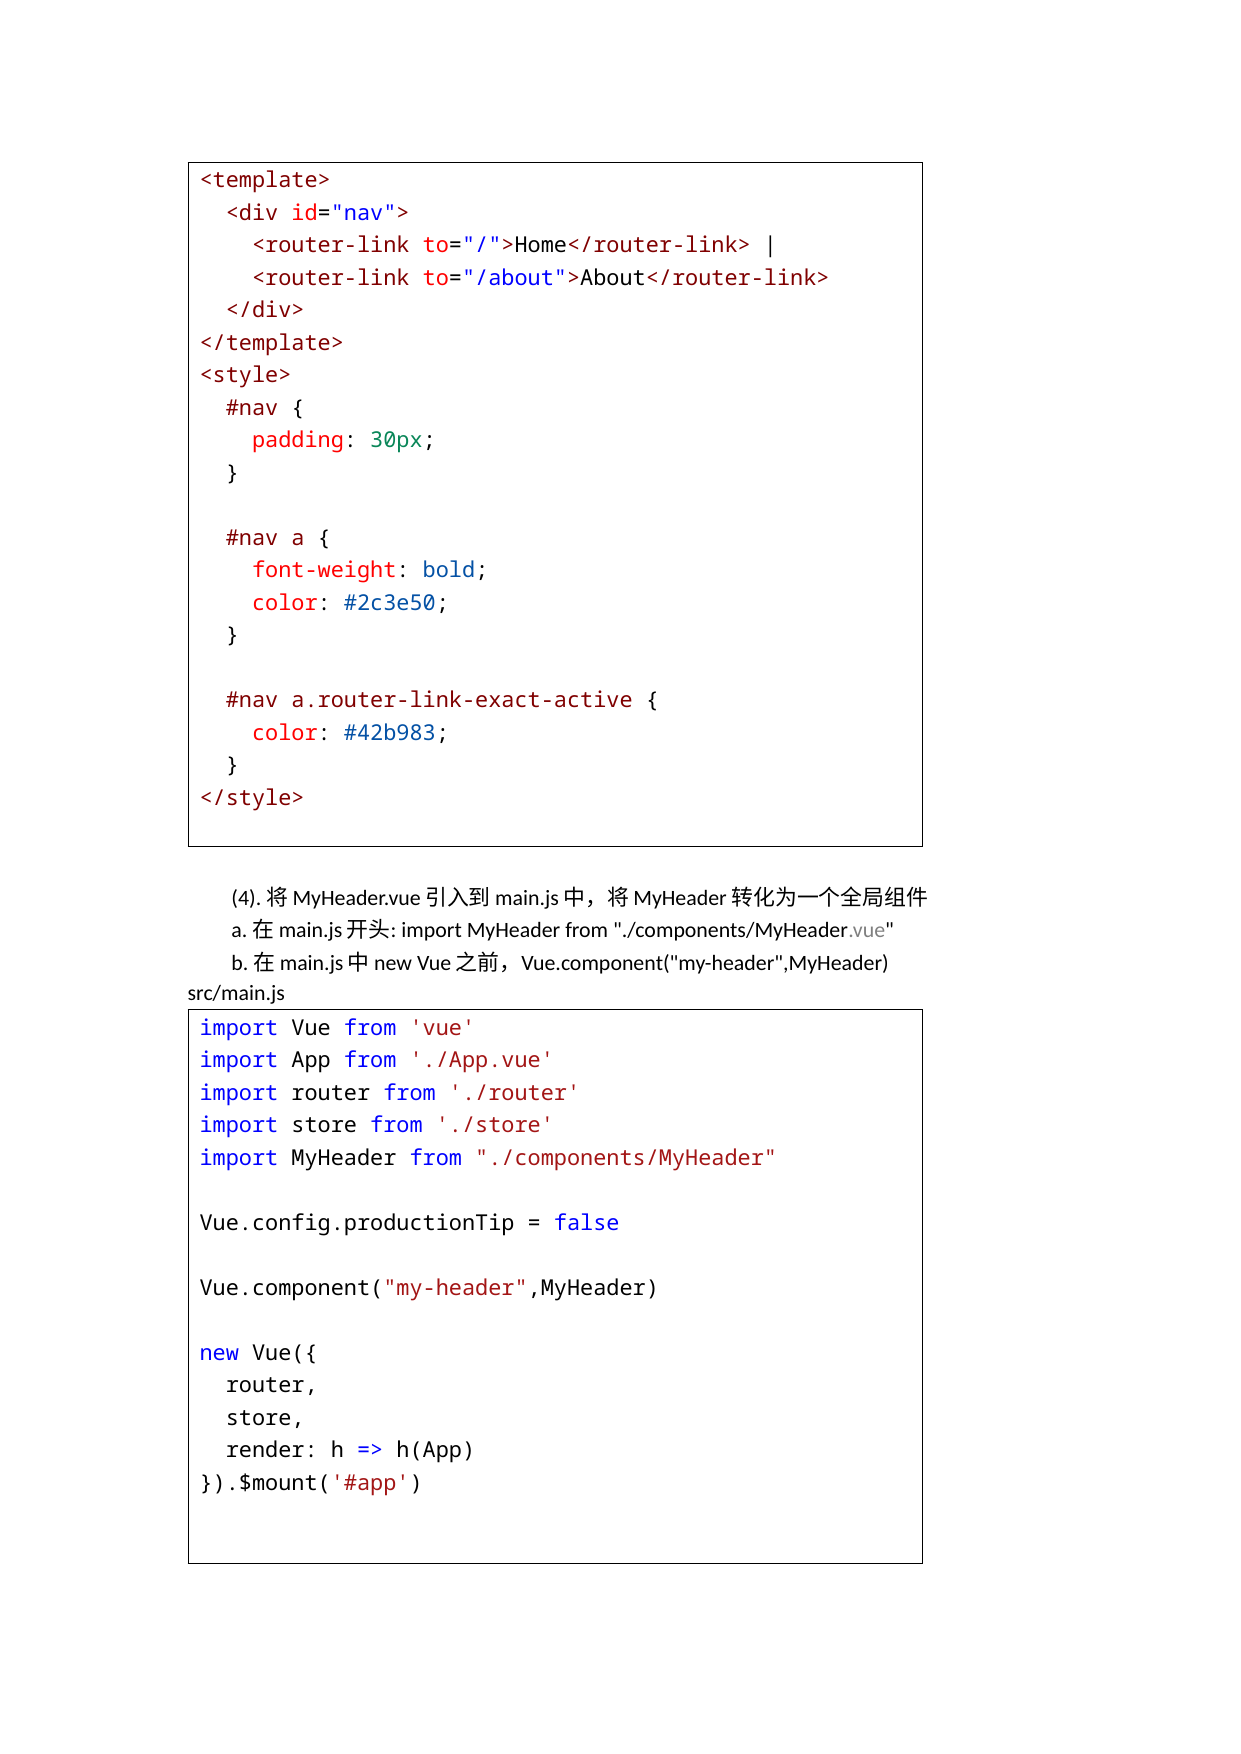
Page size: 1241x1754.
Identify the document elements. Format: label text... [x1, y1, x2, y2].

text a. 在main.js开头: import MyHeader from "./components/MyHeader.vue" [187, 912, 1053, 944]
text (4). 将MyHeader.vue引入到main.js中，将MyHeader转化为一个全局组件 [187, 879, 1053, 912]
table_header import Vue from 'vue' import App from './App.vue' import router from './router' import store from './store' import MyHeader from "./components/MyHeader" Vue.config.productionTip = false Vue.component("my-header",MyHeader) new Vue({ router, store, render: h => h(App) }).$mount('#app') [189, 1010, 922, 1563]
table_header <template> <div id="nav"> <router-link to="/">Home</router-link> | <router-link to="/about">About</router-link> </div> </template> <style> #nav { padding: 30px; } #nav a { font-weight: bold; color: #2c3e50; } #nav a.router-link-exact-active { color: #42b983; } </style> [189, 163, 922, 846]
text b. 在main.js中new Vue之前，Vue.component("my-header",MyHeader) [187, 944, 1053, 977]
text src/main.js [187, 977, 1053, 1009]
